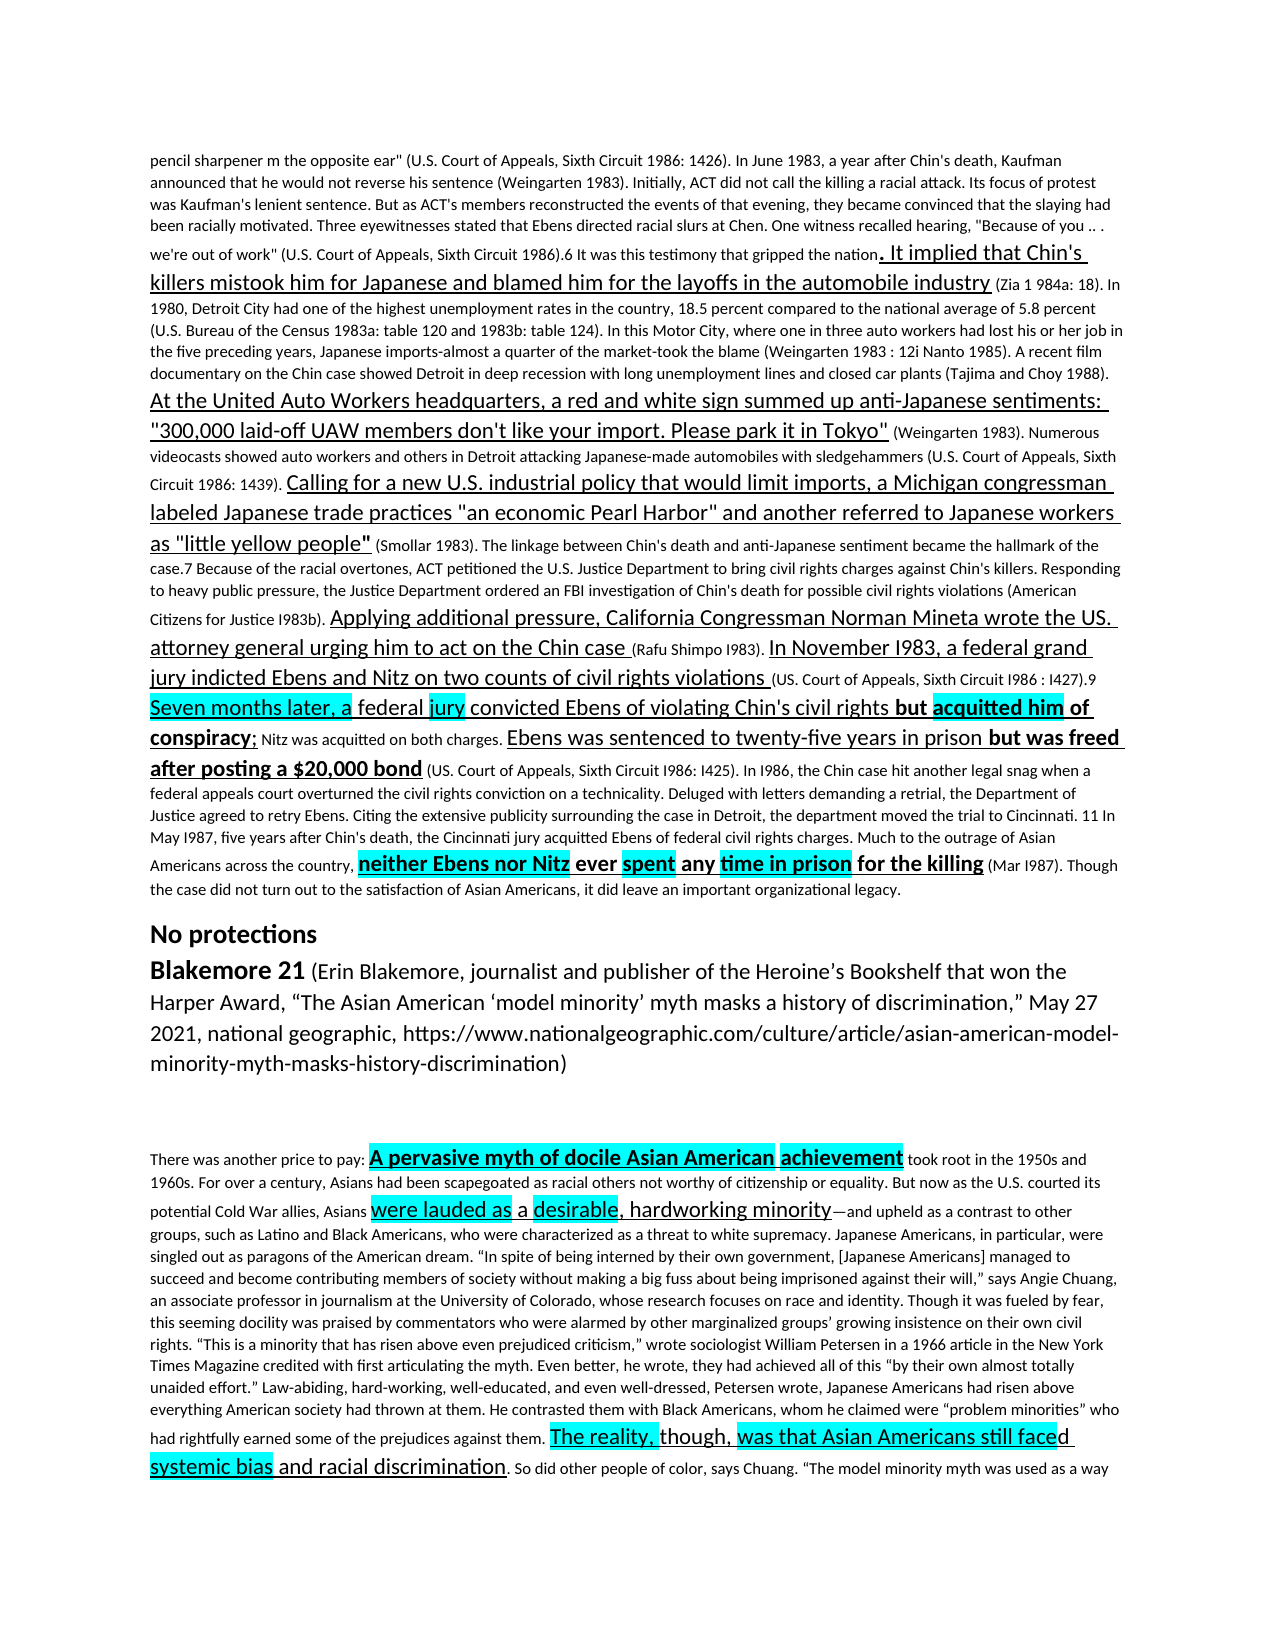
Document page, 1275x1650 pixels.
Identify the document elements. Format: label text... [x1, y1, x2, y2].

text Blakemore 21 (Erin Blakemore, journalist and publisher of the Heroine’s Bookshelf that won the Harper Award, “The Asian American ‘model minority’ myth masks a history of discrimination,” May 27 2021, national geographic, https://www.nationalgeographic.com/culture/article/asian-american-model-minority-myth-masks-history-discrimination) [150, 953, 1125, 1077]
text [150, 150, 1125, 899]
subtitle No protections [150, 918, 1125, 951]
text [150, 1143, 1125, 1480]
